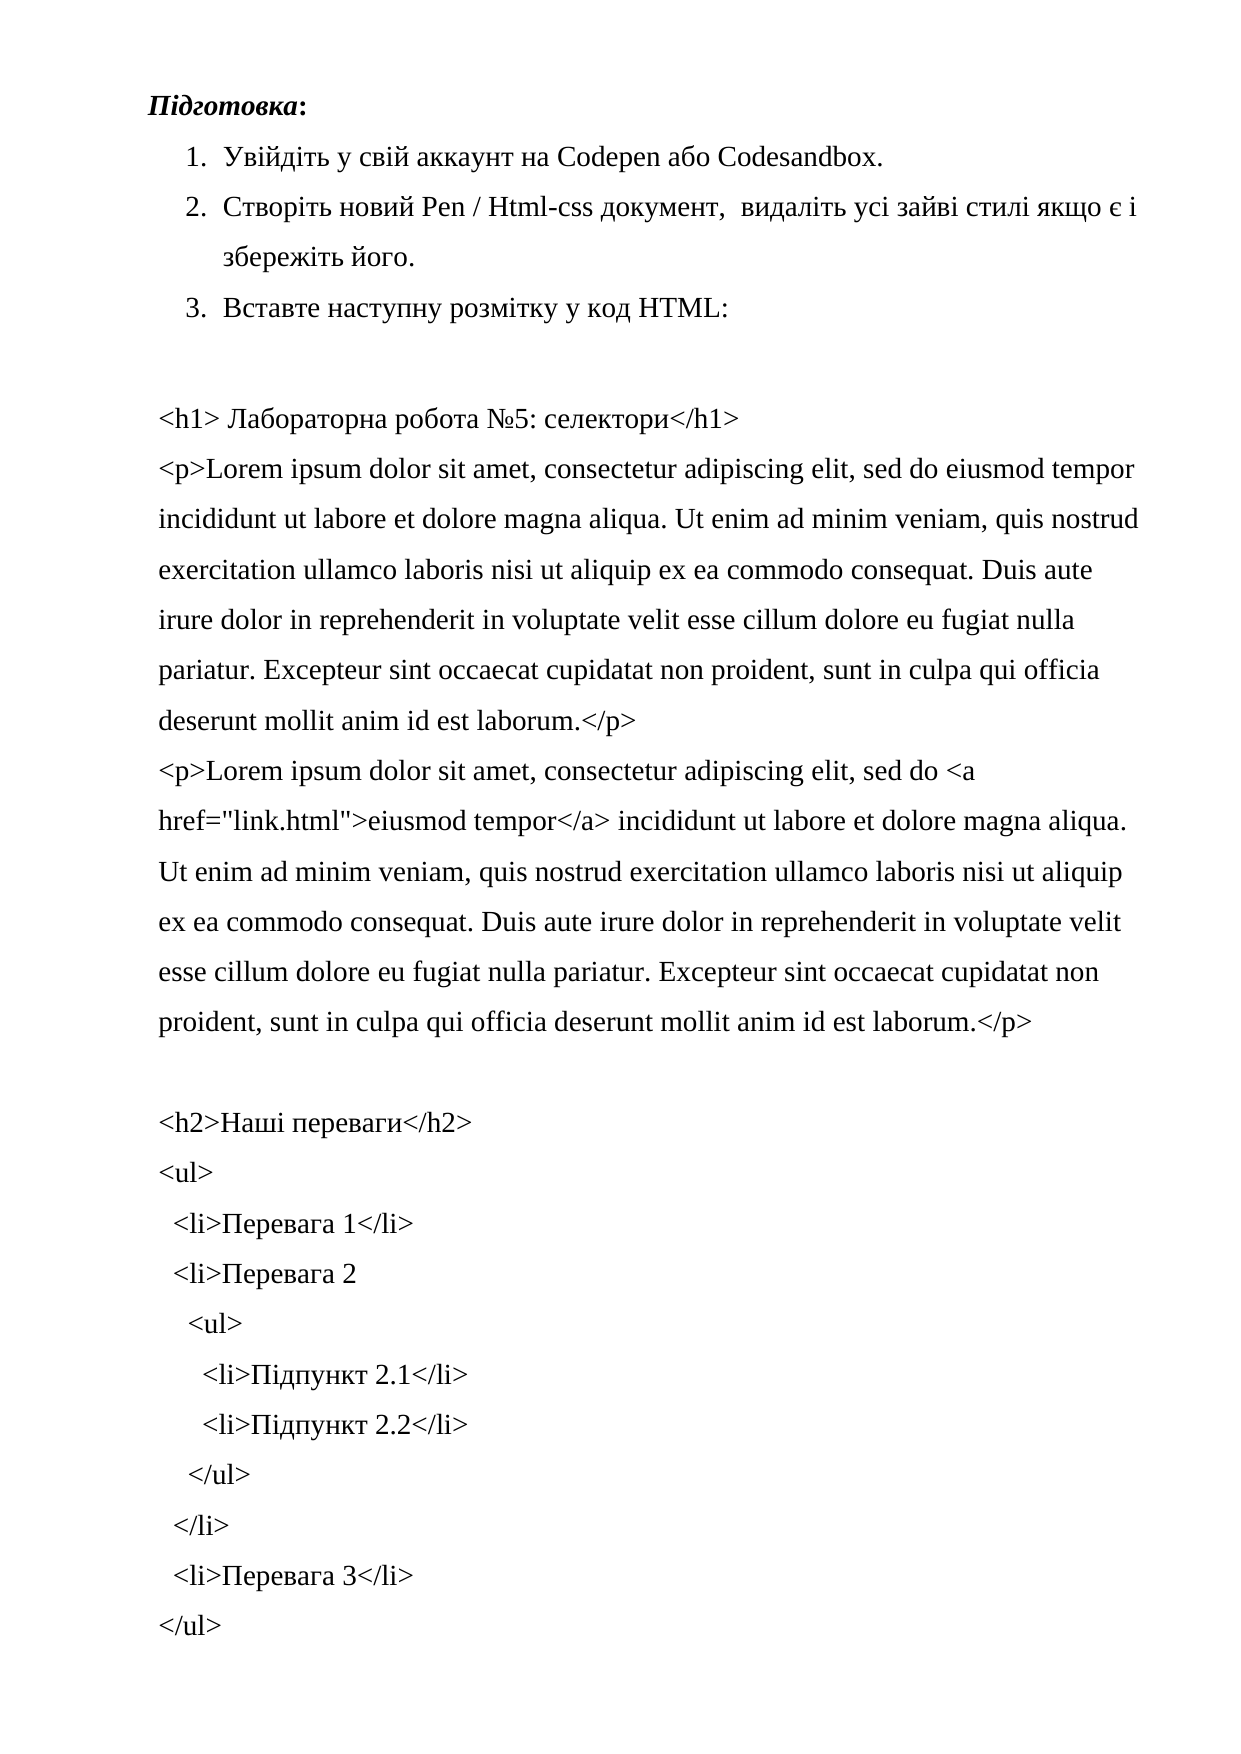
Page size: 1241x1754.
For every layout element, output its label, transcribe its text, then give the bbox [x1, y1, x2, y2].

list Увійдіть у свій аккаунт на Codepen або Codesandbox. [185, 139, 1152, 172]
list Створіть новий Pen / Html-css документ, видаліть усі зайві стилі якщо є і збережіть його. [185, 189, 1152, 273]
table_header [148, 390, 1152, 1652]
list Вставте наступну розмітку у код HTML: [185, 290, 1152, 323]
text Підготовка: [148, 88, 1152, 122]
